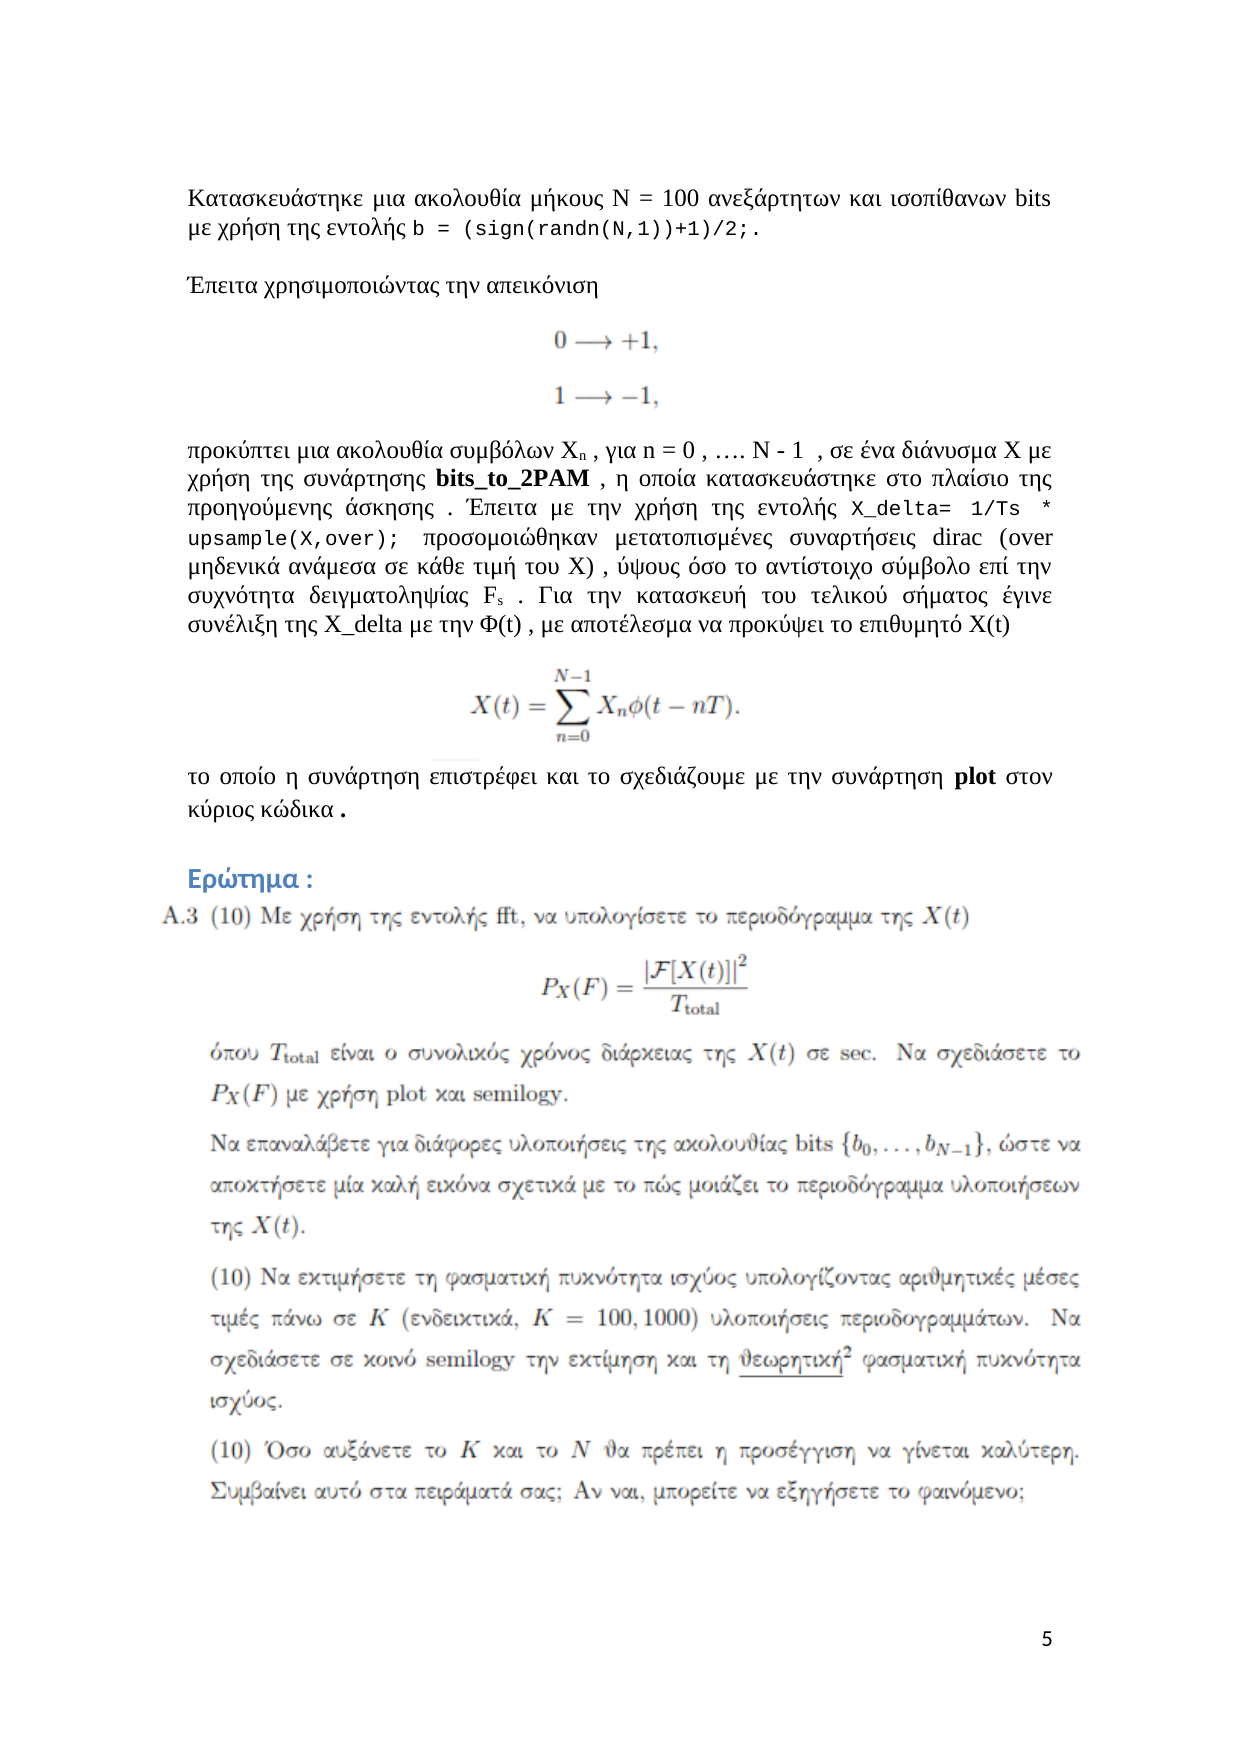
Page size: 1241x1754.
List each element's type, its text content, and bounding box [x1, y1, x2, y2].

text Ερώτημα : [187, 860, 1053, 896]
picture [157, 901, 1098, 1517]
picture [429, 652, 750, 761]
text Κατασκευάστηκε μια ακολουθία μήκους Ν = 100 ανεξάρτητων και ισοπίθανων bits με χρήση της εντολής b = (sign(randn(N,1))+1)/2;. [187, 183, 1053, 241]
text προκύπτει μια ακολουθία συμβόλων Χn , για n = 0 , …. N - 1 , σε ένα διάνυσμα Χ με χρήση της συνάρτησης bits_to_2PAM , η οποία κατασκευάστηκε στο πλαίσιο της προηγούμενης άσκησης . Έπειτα με την χρήση της εντολής X_delta= 1/Ts * upsample(X,over); προσομοιώθηκαν μετατοπισμένες συναρτήσεις dirac (over μηδενικά ανάμεσα σε κάθε τιμή του Χ) , ύψους όσο το αντίστοιχο σύμβολο επί την συχνότητα δειγματοληψίας Fs . Για την κατασκευή του τελικού σήματος έγινε συνέλιξη της Χ_delta με την Φ(t) , με αποτέλεσμα να προκύψει το επιθυμητό Χ(t) [187, 435, 1053, 638]
text το οποίο η συνάρτηση επιστρέφει και το σχεδιάζουμε με την συνάρτηση plot στον κύριος κώδικα . [187, 761, 1053, 823]
text Έπειτα χρησιμοποιώντας την απεικόνιση [187, 270, 1053, 298]
picture [532, 317, 686, 426]
